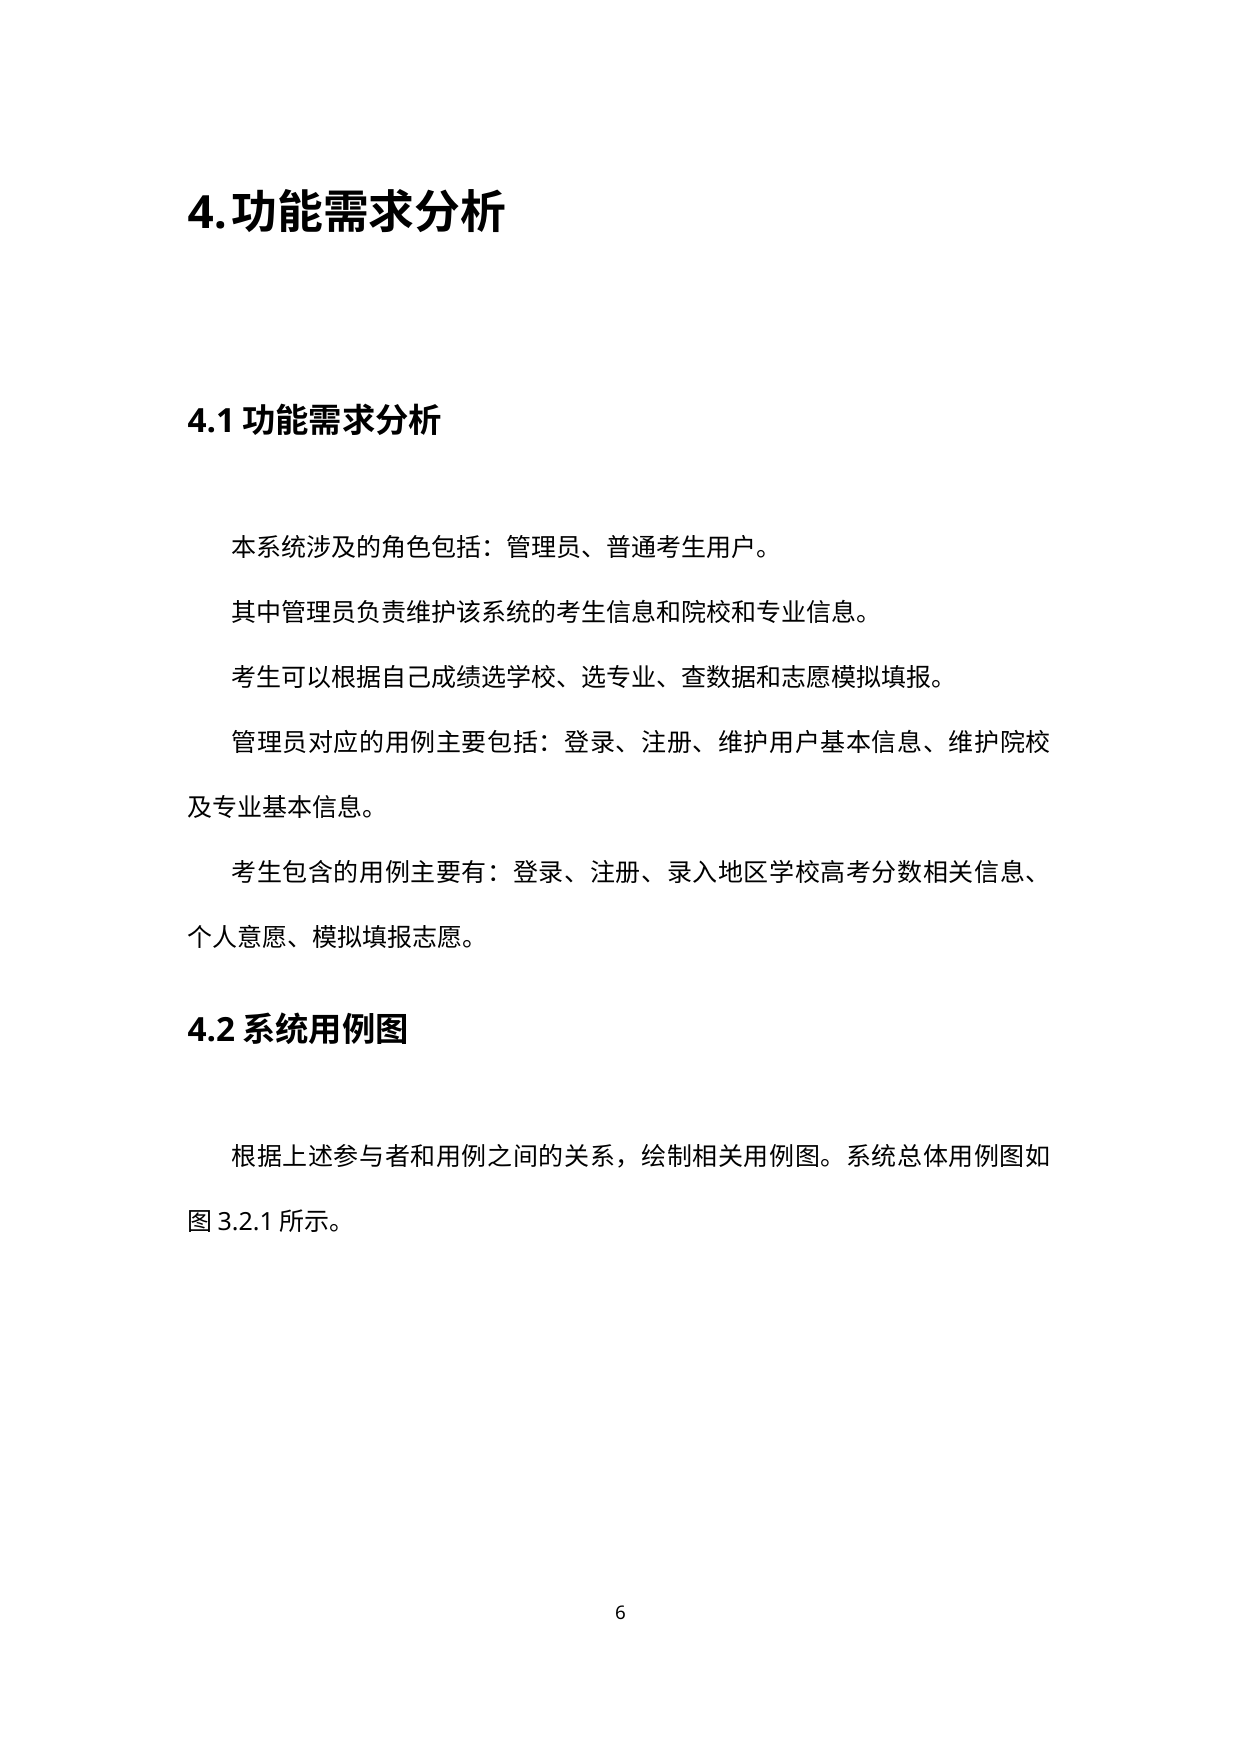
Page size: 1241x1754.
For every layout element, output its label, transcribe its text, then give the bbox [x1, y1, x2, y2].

subtitle 功能需求分析 [187, 160, 1053, 257]
text 管理员对应的用例主要包括：登录、注册、维护用户基本信息、维护院校及专业基本信息。 [187, 708, 1053, 838]
text 考生包含的用例主要有：登录、注册、录入地区学校高考分数相关信息、个人意愿、模拟填报志愿。 [187, 838, 1053, 968]
subtitle 4.2系统用例图 [187, 995, 1053, 1060]
text 其中管理员负责维护该系统的考生信息和院校和专业信息。 [187, 578, 1053, 643]
text 本系统涉及的角色包括：管理员、普通考生用户。 [187, 513, 1053, 578]
text 根据上述参与者和用例之间的关系，绘制相关用例图。系统总体用例图如图3.2.1所示。 [187, 1122, 1053, 1252]
text 考生可以根据自己成绩选学校、选专业、查数据和志愿模拟填报。 [187, 643, 1053, 708]
subtitle 4.1功能需求分析 [187, 385, 1053, 450]
